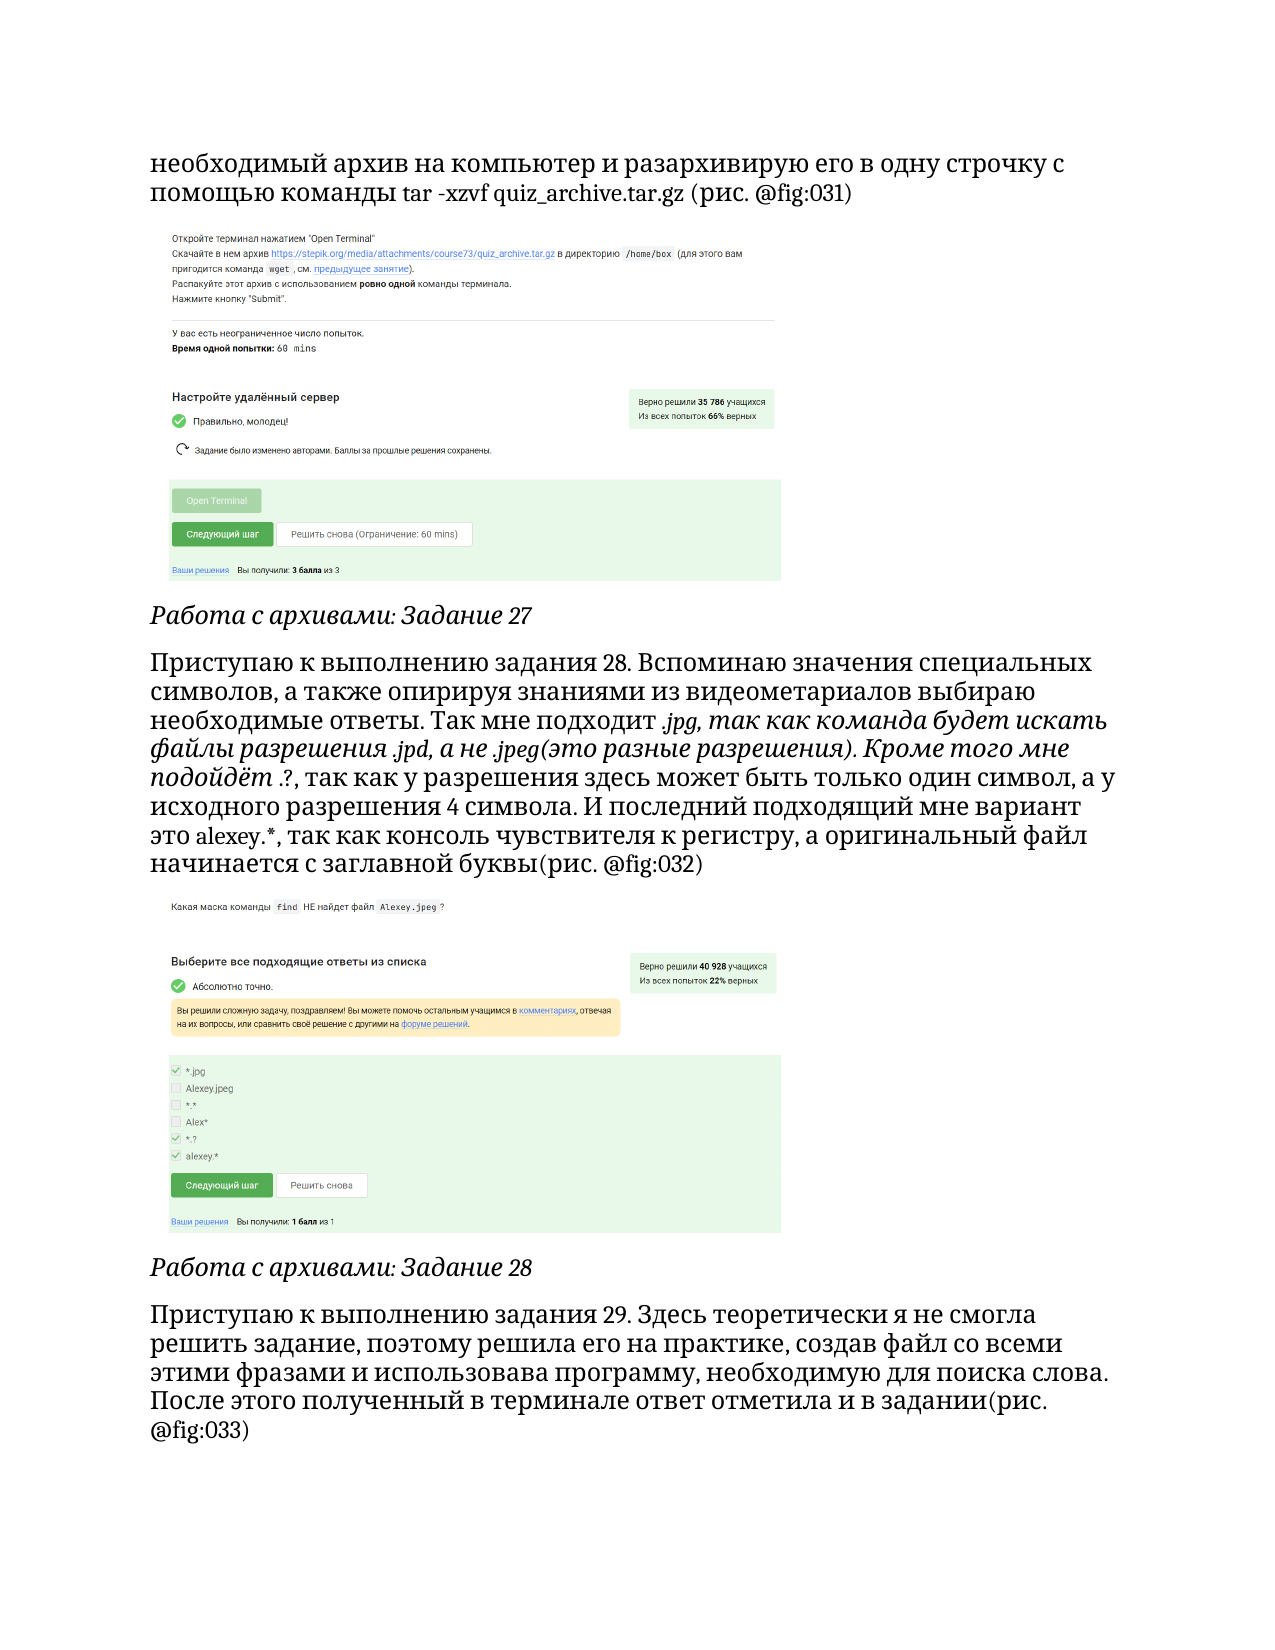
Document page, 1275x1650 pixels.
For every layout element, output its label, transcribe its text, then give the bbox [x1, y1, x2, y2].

picture [168, 897, 782, 1233]
text Приступаю к выполнению задания 29. Здесь теоретически я не смогла решить задание, поэтому решила его на практике, создав файл со всеми этими фразами и использовава программу, необходимую для поиска слова. После этого полученный в терминале ответ отметила и в задании(рис. @fig:033) [150, 1301, 1125, 1445]
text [150, 150, 1125, 207]
text Приступаю к выполнению задания 28. Вспоминаю значения специальных символов, а также опирируя знаниями из видеометариалов выбираю необходимые ответы. Так мне подходит .jpg, так как команда будет искать файлы разрешения .jpd, а не .jpeg(это разные разрешения). Кроме того мне подойдёт .?, так как у разрешения здесь может быть только один символ, а у исходного разрешения 4 символа. И последний подходящий мне вариант это alexey.*, так как консоль чувствителя к регистру, а оригинальный файл начинается с заглавной буквы(рис. @fig:032) [150, 649, 1125, 879]
text Работа с архивами: Задание 28 [150, 1253, 1125, 1282]
text Работа с архивами: Задание 27 [150, 602, 1125, 630]
picture [168, 226, 782, 581]
